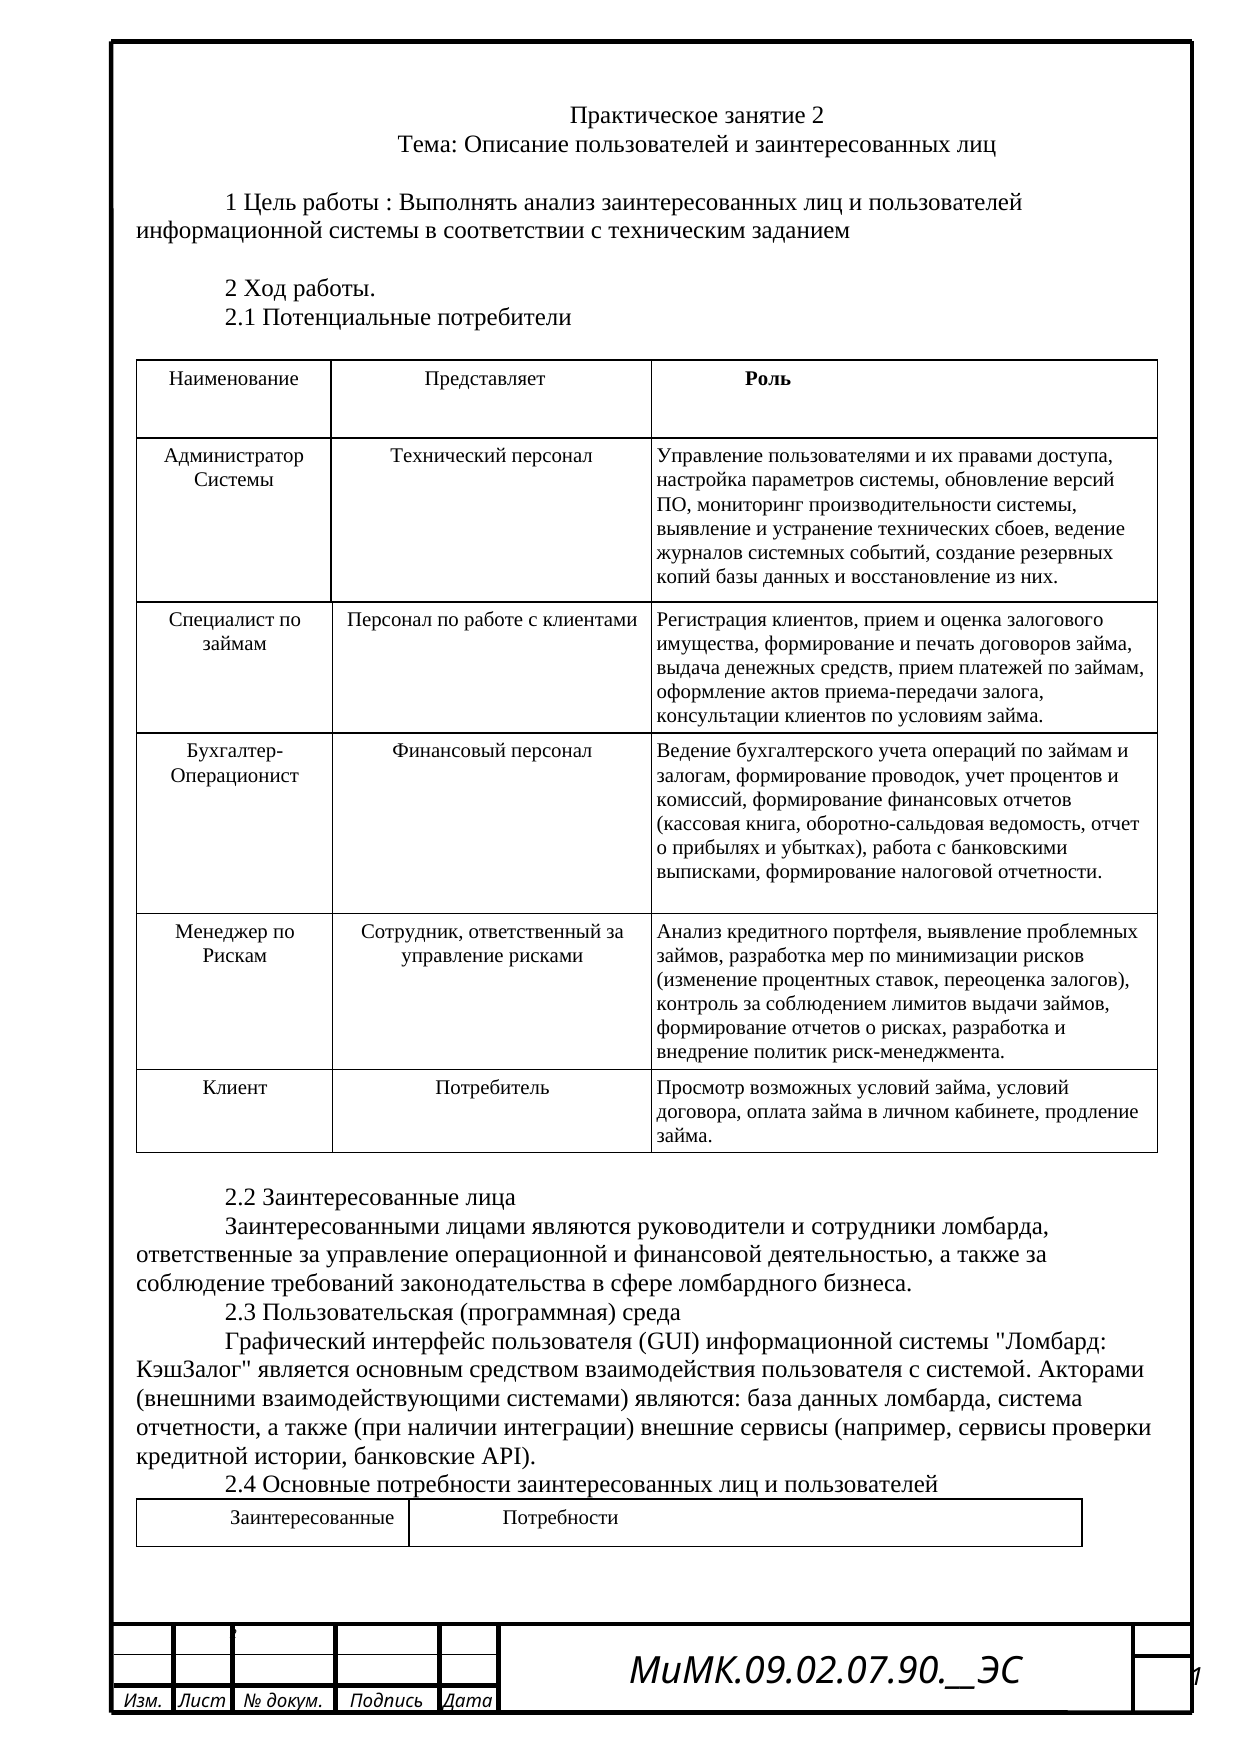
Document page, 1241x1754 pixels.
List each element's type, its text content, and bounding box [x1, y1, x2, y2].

text Заинтересованными лицами являются руководители и сотрудники ломбарда, ответственные за управление операционной и финансовой деятельностью, а также за соблюдение требований законодательства в сфере ломбардного бизнеса. [136, 1211, 1169, 1297]
table_cell Управление пользователями и их правами доступа, настройка параметров системы, обновление версий ПО, мониторинг производительности системы, выявление и устранение технических сбоев, ведение журналов системных событий, создание резервных копий базы данных и восстановление из них. [652, 439, 1157, 601]
text Практическое занятие 2 [136, 100, 1169, 129]
table_cell Клиент [137, 1070, 332, 1152]
table_cell Финансовый персонал [333, 734, 651, 913]
table_header Потребности [410, 1500, 1081, 1546]
text 2.2 Заинтересованные лица [136, 1182, 1169, 1211]
text 2 Ход работы. [136, 273, 1169, 302]
table_cell Просмотр возможных условий займа, условий договора, оплата займа в личном кабинете, продление займа. [652, 1070, 1157, 1152]
table_cell Администратор Системы [137, 439, 330, 601]
text Графический интерфейс пользователя (GUI) информационной системы "Ломбард: КэшЗалог" является основным средством взаимодействия пользователя с системой. Акторами (внешними взаимодействующими системами) являются: база данных ломбарда, система отчетности, а также (при наличии интеграции) внешние сервисы (например, сервисы проверки кредитной истории, банковские API). [136, 1326, 1169, 1469]
table_header Наименование [137, 361, 330, 437]
text 2.3 Пользовательская (программная) среда [136, 1297, 1169, 1326]
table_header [137, 1500, 408, 1546]
table_cell Потребитель [333, 1070, 651, 1152]
text 2.1 Потенциальные потребители [136, 302, 1169, 330]
text Тема: Описание пользователей и заинтересованных лиц [136, 129, 1169, 158]
table_cell Регистрация клиентов, прием и оценка залогового имущества, формирование и печать договоров займа, выдача денежных средств, прием платежей по займам, оформление актов приема-передачи залога, консультации клиентов по условиям займа. [652, 603, 1157, 732]
table_cell Анализ кредитного портфеля, выявление проблемных займов, разработка мер по минимизации рисков (изменение процентных ставок, переоценка залогов), контроль за соблюдением лимитов выдачи займов, формирование отчетов о рисках, разработка и внедрение политик риск-менеджмента. [652, 914, 1157, 1069]
table_header Роль [652, 361, 1157, 437]
table_cell Специалист по займам [137, 603, 332, 732]
table_cell Менеджер по Рискам [137, 914, 332, 1069]
table_cell Ведение бухгалтерского учета операций по займам и залогам, формирование проводок, учет процентов и комиссий, формирование финансовых отчетов (кассовая книга, оборотно-сальдовая ведомость, отчет о прибылях и убытках), работа с банковскими выписками, формирование налоговой отчетности. [652, 734, 1157, 913]
text 2.4 Основные потребности заинтересованных лиц и пользователей [136, 1469, 1169, 1498]
table_cell Бухгалтер-Операционист [137, 734, 332, 913]
text 1 Цель работы : Выполнять анализ заинтересованных лиц и пользователей информационной системы в соответствии с техническим заданием [136, 187, 1169, 244]
table_cell Персонал по работе с клиентами [333, 603, 651, 732]
table_cell Сотрудник, ответственный за управление рисками [333, 914, 651, 1069]
table_header Представляет [332, 361, 651, 437]
table_cell Технический персонал [332, 439, 651, 601]
